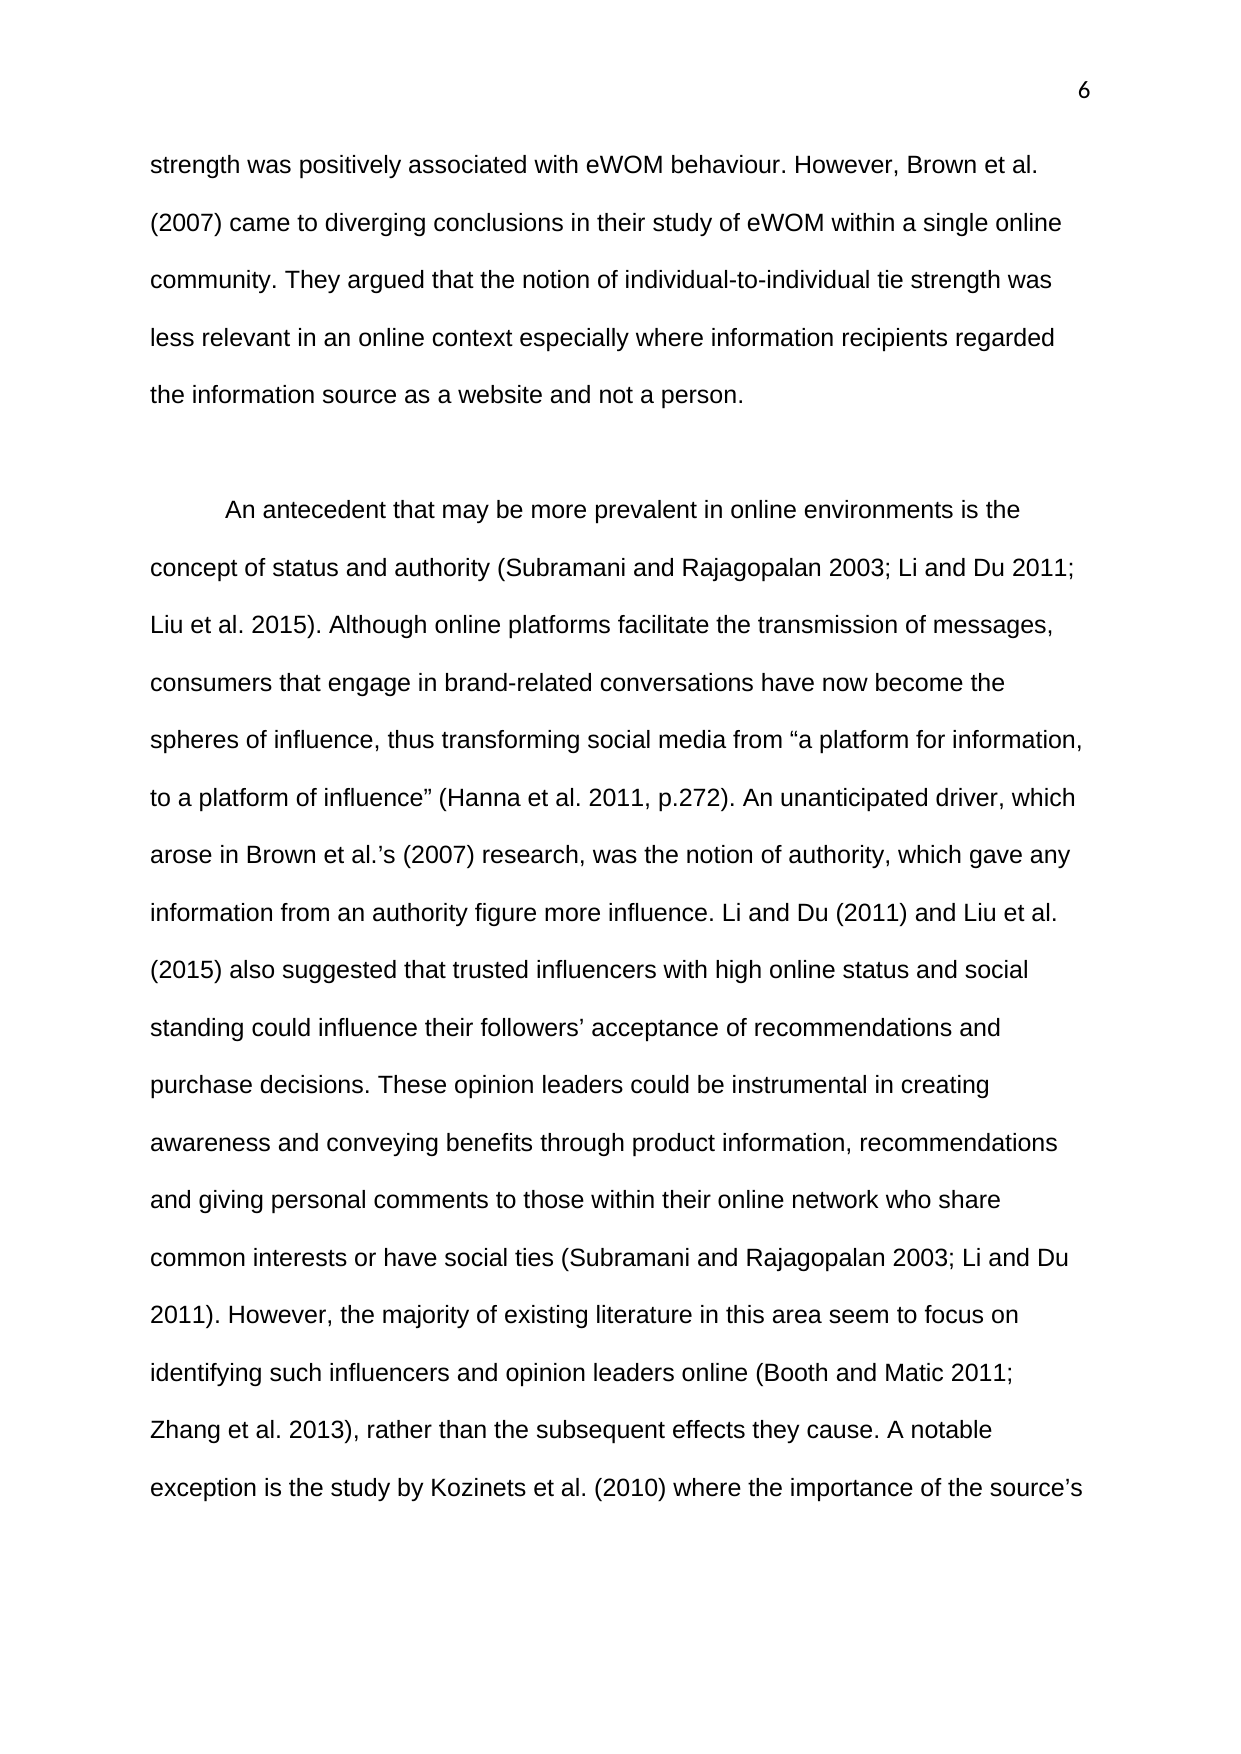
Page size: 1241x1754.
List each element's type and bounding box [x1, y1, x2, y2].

text [150, 150, 1090, 409]
text [150, 495, 1090, 1501]
